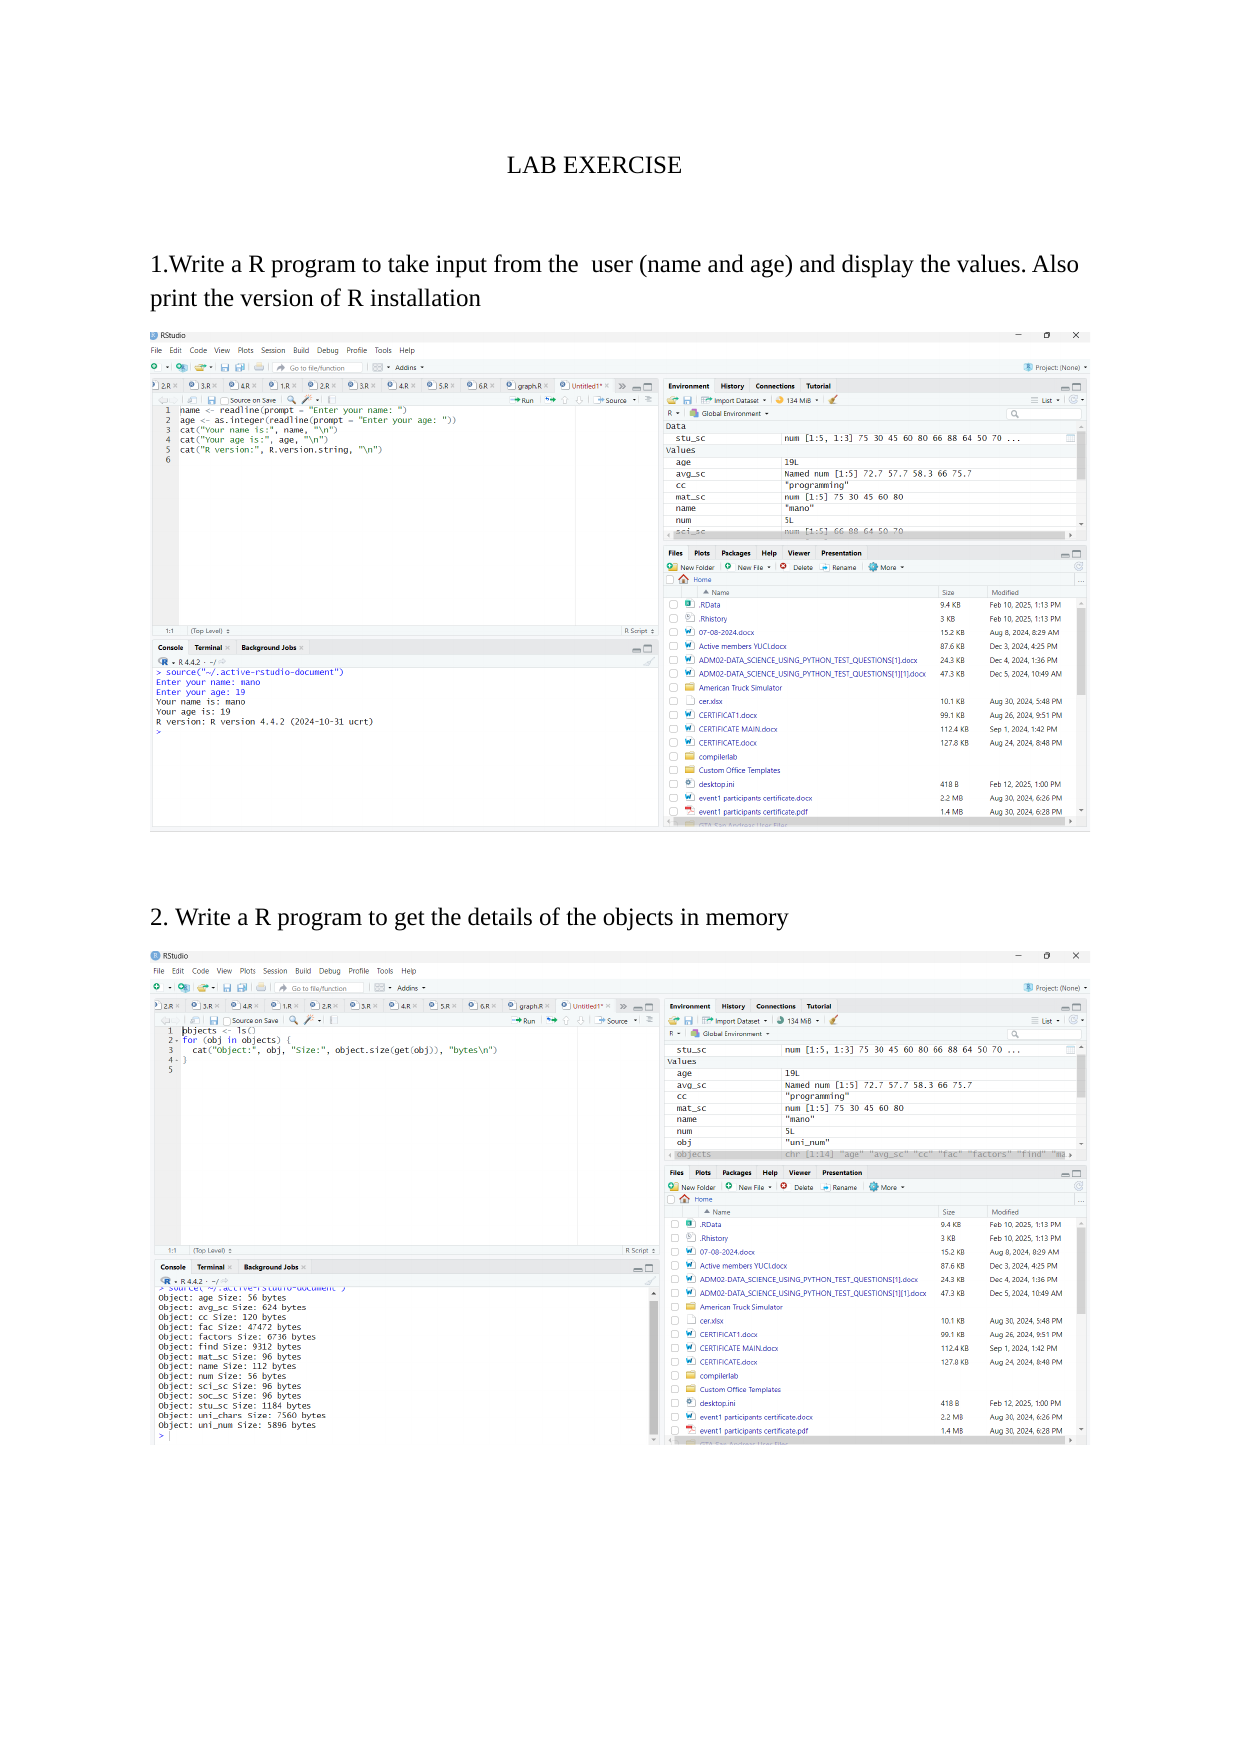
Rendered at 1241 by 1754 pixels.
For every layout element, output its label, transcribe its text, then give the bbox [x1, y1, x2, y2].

text LAB EXERCISE [150, 150, 1090, 179]
text 1.Write a R program to take input from the user (name and age) and display the values. Also print the version of R installation [150, 249, 1090, 311]
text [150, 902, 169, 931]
picture [150, 951, 1091, 1445]
picture [150, 332, 1091, 832]
text 2. Write a R program to get the details of the objects in memory [175, 902, 1090, 931]
